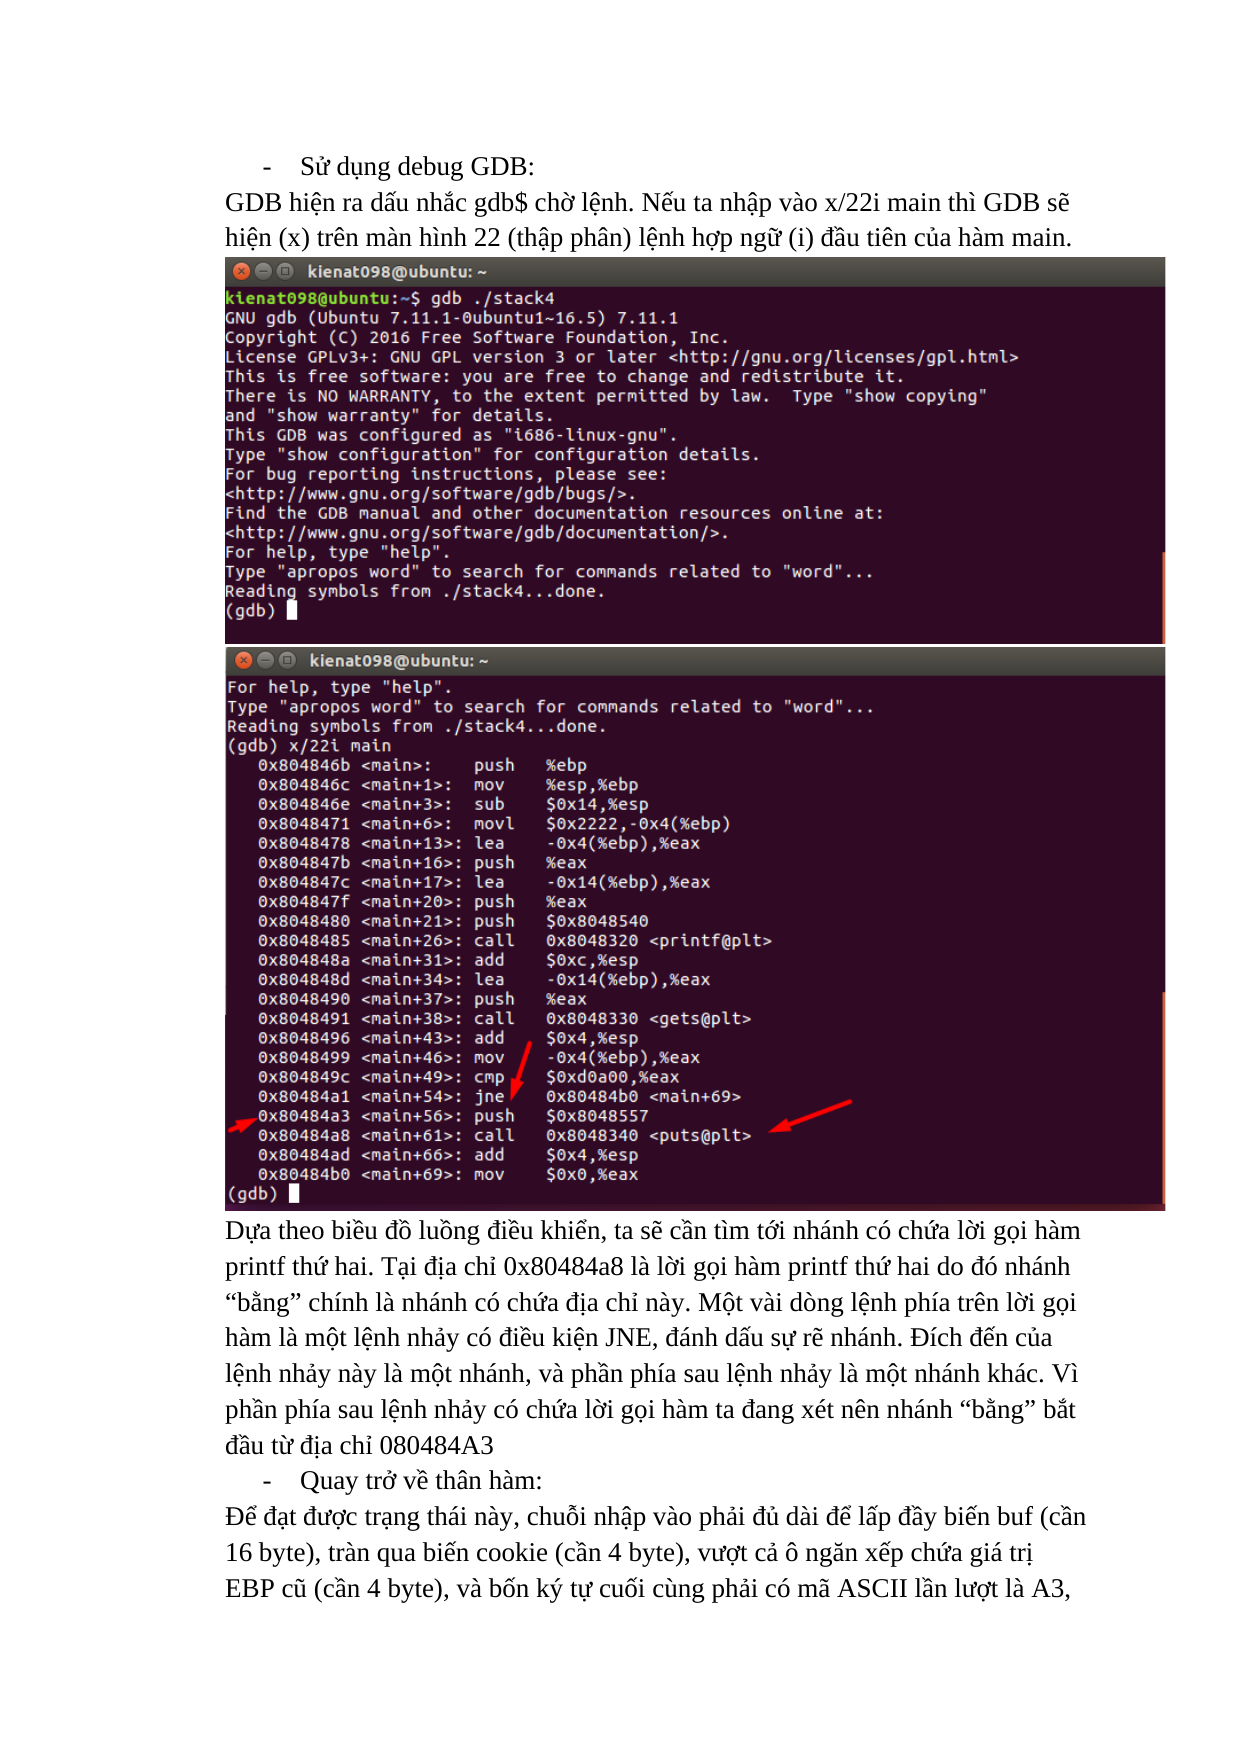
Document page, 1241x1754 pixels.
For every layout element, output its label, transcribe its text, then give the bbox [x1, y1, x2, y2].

list Quay trở về thân hàm: [262, 1464, 1090, 1496]
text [225, 1500, 1090, 1603]
list Sử dụng debug GDB: [262, 150, 1090, 181]
picture [225, 647, 1166, 1211]
text Dựa theo biều đồ luồng điều khiển, ta sẽ cần tìm tới nhánh có chứa lời gọi hàm printf thứ hai. Tại địa chỉ 0x80484a8 là lời gọi hàm printf thứ hai do đó nhánh “bằng” chính là nhánh có chứa địa chỉ này. Một vài dòng lệnh phía trên lời gọi hàm là một lệnh nhảy có điều kiện JNE, đánh dấu sự rẽ nhánh. Đích đến của lệnh nhảy này là một nhánh, và phần phía sau lệnh nhảy là một nhánh khác. Vì phần phía sau lệnh nhảy có chứa lời gọi hàm ta đang xét nên nhánh “bằng” bắt đầu từ địa chỉ 080484A3 [225, 1214, 1090, 1460]
picture [225, 257, 1166, 644]
text GDB hiện ra dấu nhắc gdb$ chờ lệnh. Nếu ta nhập vào x/22i main thì GDB sẽ hiện (x) trên màn hình 22 (thập phân) lệnh hợp ngữ (i) đầu tiên của hàm main. [225, 186, 1090, 253]
